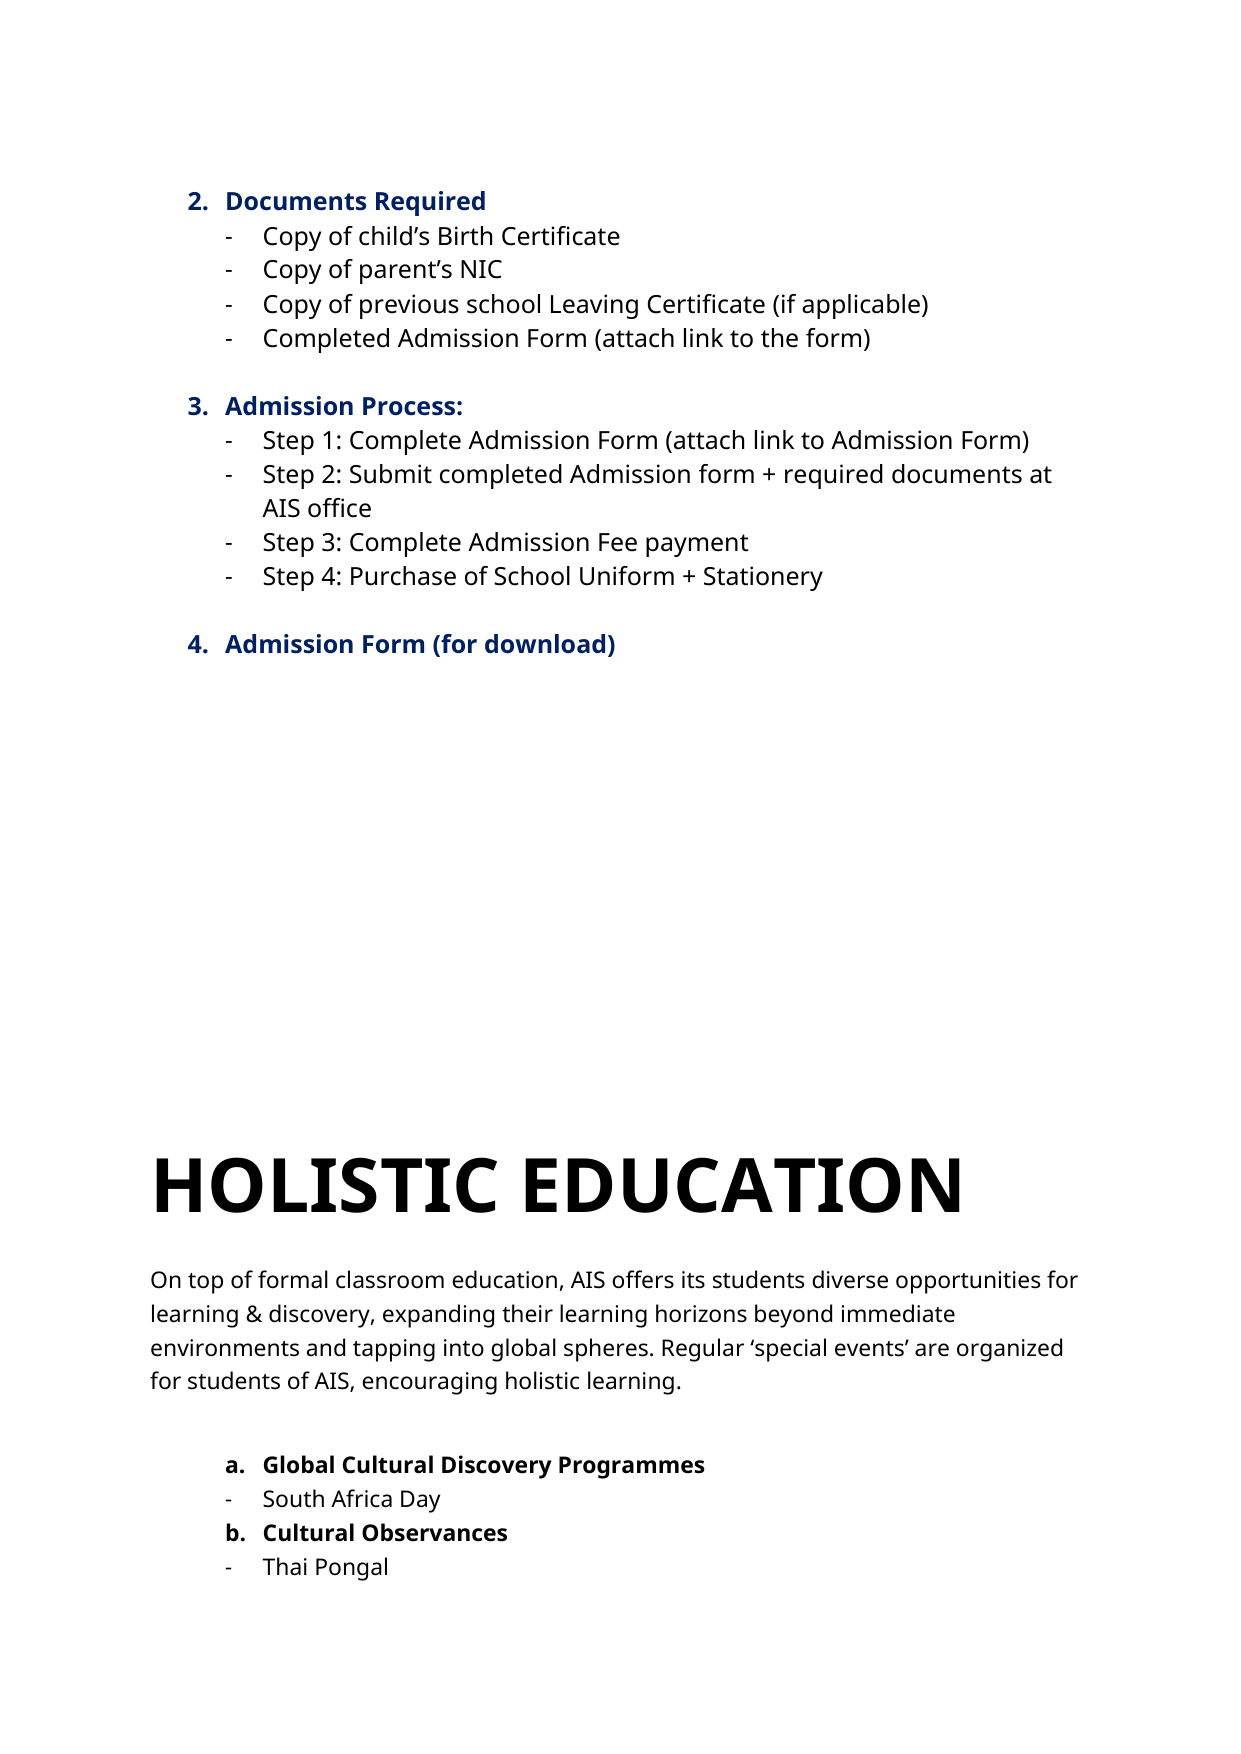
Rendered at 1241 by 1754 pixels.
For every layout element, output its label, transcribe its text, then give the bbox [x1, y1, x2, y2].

list Copy of parent’s NIC [225, 252, 1090, 286]
list Copy of previous school Leaving Certificate (if applicable) [225, 286, 1090, 320]
list Step 2: Submit completed Admission form + required documents at AIS office [225, 457, 1090, 525]
list Admission Form (for download) [187, 627, 1090, 661]
list Copy of child’s Birth Certificate [225, 218, 1090, 252]
list Thai Pongal [225, 1551, 1090, 1582]
text HOLISTIC EDUCATION [150, 1133, 1090, 1235]
list Cultural Observances [225, 1517, 1090, 1548]
list Global Cultural Discovery Programmes [225, 1449, 1090, 1481]
list Step 3: Complete Admission Fee payment [225, 525, 1090, 559]
text On top of formal classroom education, AIS offers its students diverse opportunities for learning & discovery, expanding their learning horizons beyond immediate environments and tapping into global spheres. Regular ‘special events’ are organized for students of AIS, encouraging holistic learning. [150, 1264, 1090, 1397]
list Step 1: Complete Admission Form (attach link to Admission Form) [225, 422, 1090, 457]
list Completed Admission Form (attach link to the form) [225, 320, 1090, 354]
list Documents Required [187, 184, 1090, 218]
list South Africa Day [225, 1483, 1090, 1514]
list Admission Process: [187, 388, 1090, 422]
list Step 4: Purchase of School Uniform + Stationery [225, 559, 1090, 593]
